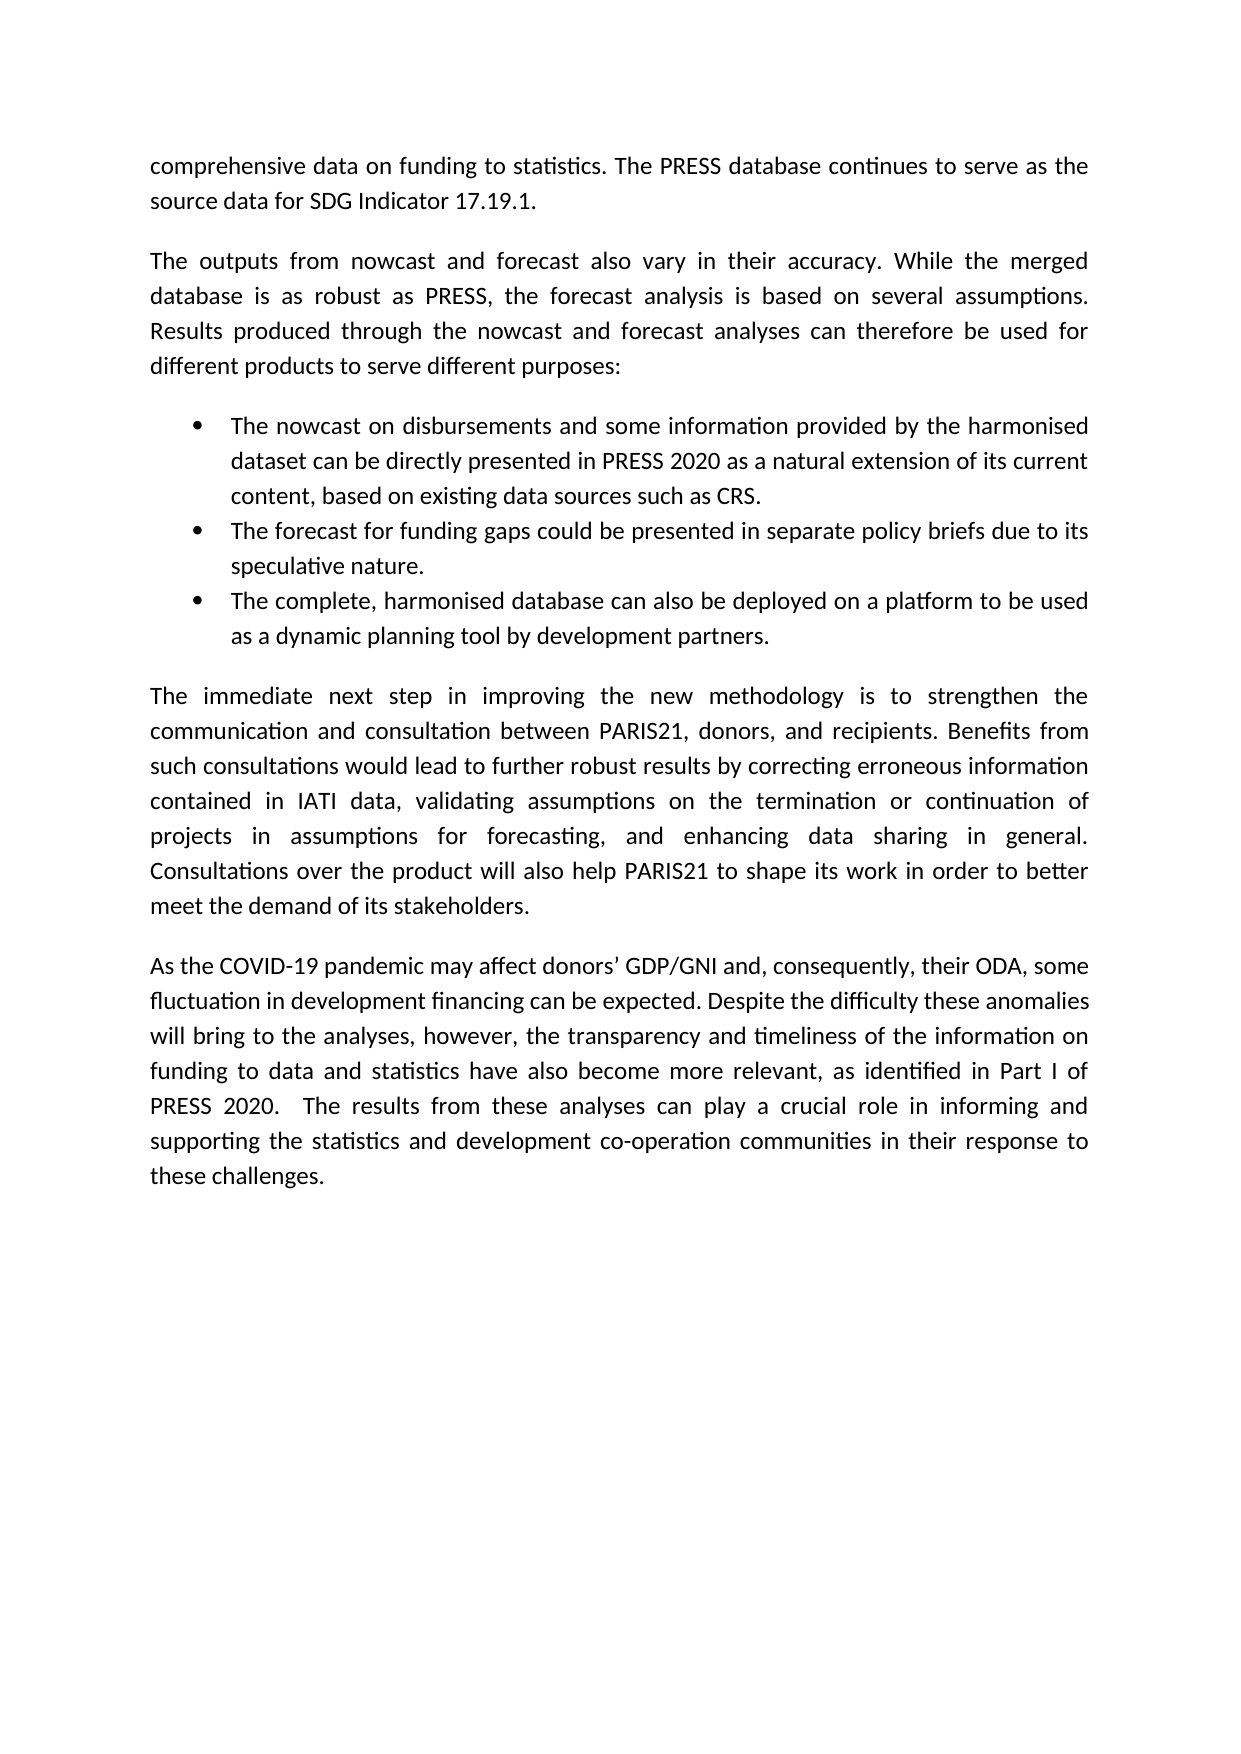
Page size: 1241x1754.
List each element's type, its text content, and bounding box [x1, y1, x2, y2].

list The forecast for funding gaps could be presented in separate policy briefs due to its speculative nature. [193, 515, 1090, 581]
text The immediate next step in improving the new methodology is to strengthen the communication and consultation between PARIS21, donors, and recipients. Benefits from such consultations would lead to further robust results by correcting erroneous information contained in IATI data, validating assumptions on the termination or continuation of projects in assumptions for forecasting, and enhancing data sharing in general. Consultations over the product will also help PARIS21 to shape its work in order to better meet the demand of its stakeholders. [150, 680, 1090, 921]
list The nowcast on disbursements and some information provided by the harmonised dataset can be directly presented in PRESS 2020 as a natural extension of its current content, based on existing data sources such as CRS. [193, 410, 1090, 511]
text The outputs from nowcast and forecast also vary in their accuracy. While the merged database is as robust as PRESS, the forecast analysis is based on several assumptions. Results produced through the nowcast and forecast analyses can therefore be used for different products to serve different purposes: [150, 245, 1090, 381]
list The complete, harmonised database can also be deployed on a platform to be used as a dynamic planning tool by development partners. [193, 585, 1090, 651]
text As the COVID-19 pandemic may affect donors’ GDP/GNI and, consequently, their ODA, some fluctuation in development financing can be expected. Despite the difficulty these anomalies will bring to the analyses, however, the transparency and timeliness of the information on funding to data and statistics have also become more relevant, as identified in Part I of PRESS 2020. The results from these analyses can play a crucial role in informing and supporting the statistics and development co-operation communities in their response to these challenges. [150, 950, 1090, 1191]
